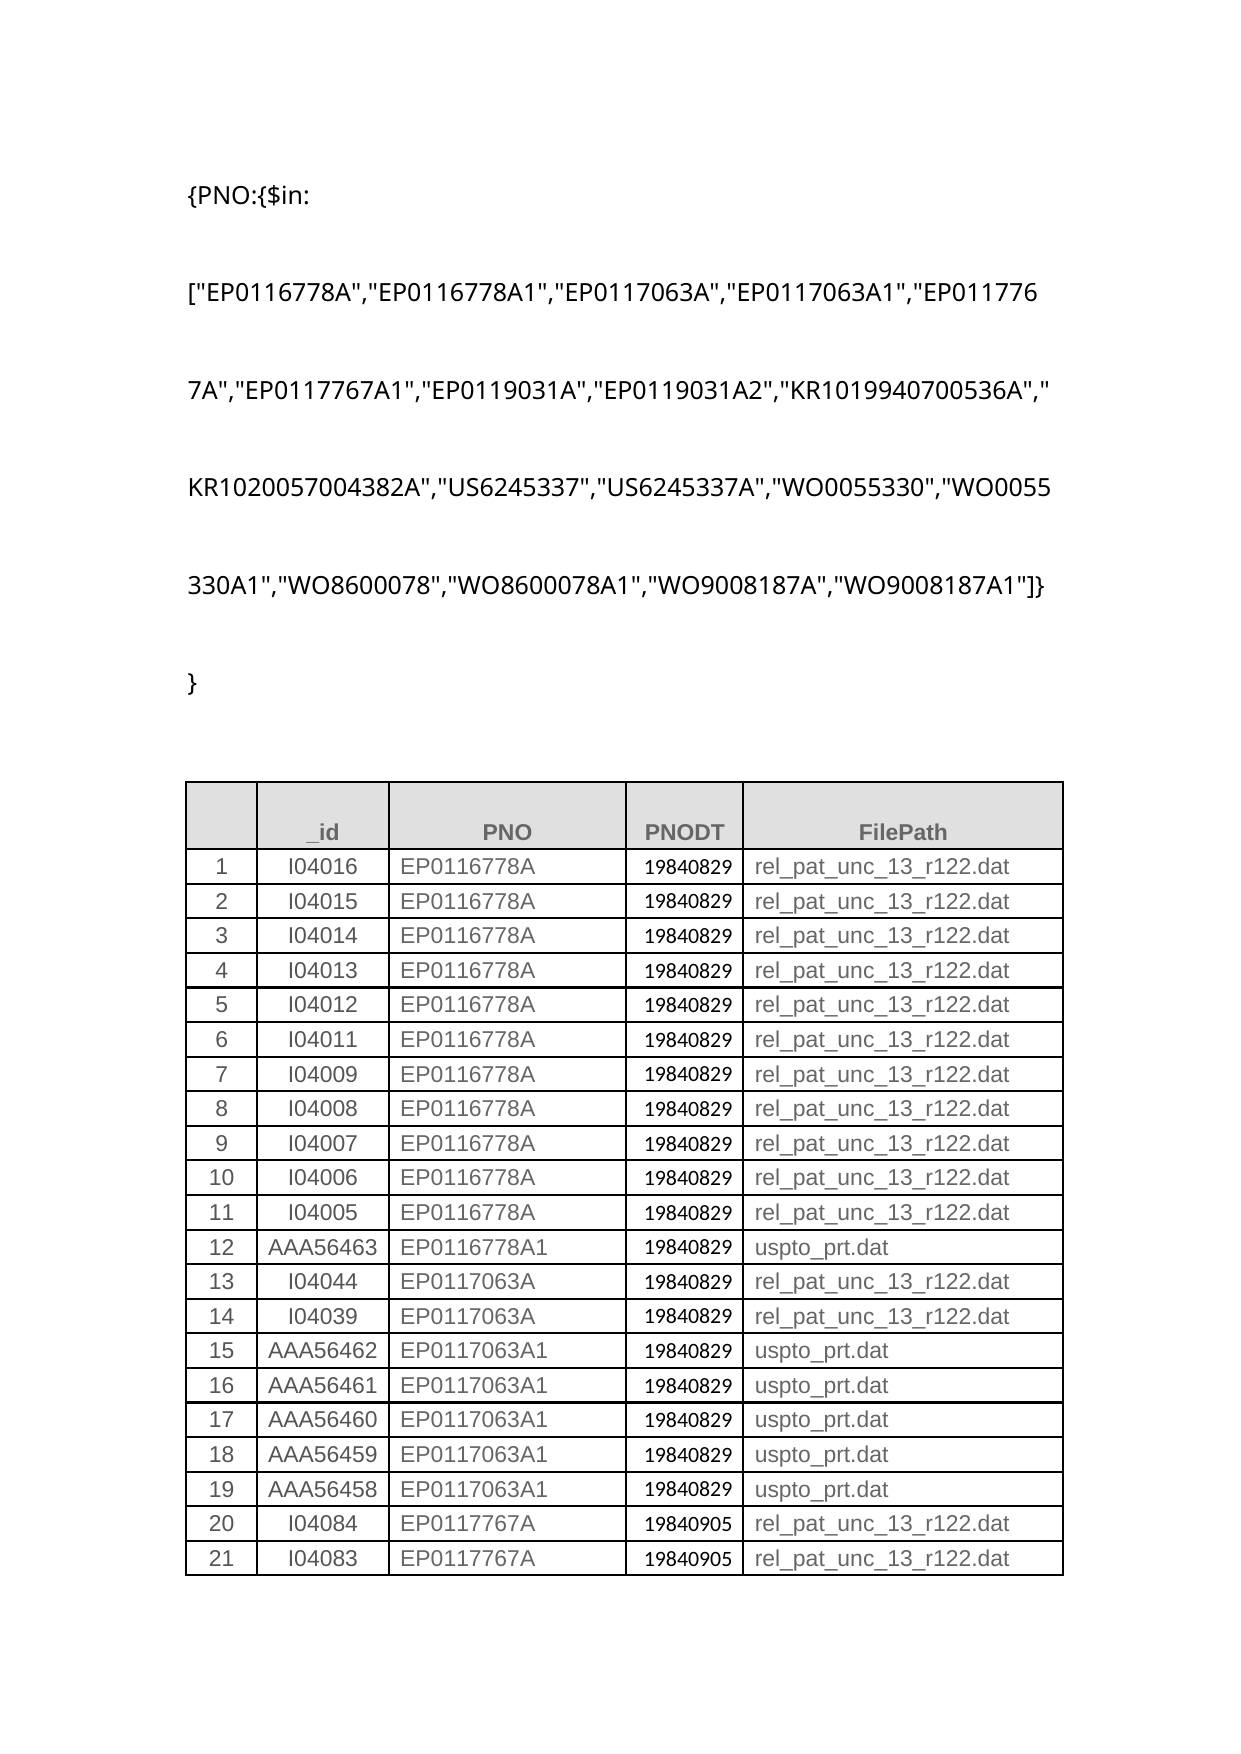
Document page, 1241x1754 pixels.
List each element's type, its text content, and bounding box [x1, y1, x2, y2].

table_cell uspto_prt.dat [744, 1369, 1062, 1401]
table_cell 11 [187, 1196, 256, 1228]
table_cell EP0117063A [390, 1300, 625, 1332]
table_cell rel_pat_unc_13_r122.dat [744, 1265, 1062, 1298]
table_cell EP0116778A [390, 885, 625, 917]
table_cell I04007 [258, 1127, 388, 1159]
table_cell rel_pat_unc_13_r122.dat [744, 1300, 1062, 1332]
table_cell 5 [187, 989, 256, 1021]
table_cell 19840829 [627, 1127, 742, 1159]
table_cell I04014 [258, 919, 388, 952]
table_cell rel_pat_unc_13_r122.dat [744, 850, 1062, 883]
table_cell uspto_prt.dat [744, 1334, 1062, 1367]
table_cell I04083 [258, 1542, 388, 1574]
table_cell EP0116778A1 [390, 1231, 625, 1263]
table_cell 18 [187, 1438, 256, 1471]
table_cell EP0117767A [390, 1542, 625, 1574]
table_cell rel_pat_unc_13_r122.dat [744, 1023, 1062, 1056]
table_cell EP0117063A1 [390, 1438, 625, 1471]
table_cell 19840829 [627, 1092, 742, 1125]
table_cell EP0116778A [390, 850, 625, 883]
table_cell EP0117063A1 [390, 1404, 625, 1436]
table_cell EP0116778A [390, 1058, 625, 1090]
table_cell AAA56462 [258, 1334, 388, 1367]
table_cell 20 [187, 1507, 256, 1540]
table_cell I04009 [258, 1058, 388, 1090]
table_cell 19840829 [627, 919, 742, 952]
table_cell I04084 [258, 1507, 388, 1540]
table_cell 19840829 [627, 954, 742, 986]
table_cell uspto_prt.dat [744, 1231, 1062, 1263]
table_cell 15 [187, 1334, 256, 1367]
table_cell 19840829 [627, 1231, 742, 1263]
table_cell EP0117063A1 [390, 1473, 625, 1505]
table_cell 19840829 [627, 989, 742, 1021]
table_cell AAA56461 [258, 1369, 388, 1401]
text {PNO:{$in:["EP0116778A","EP0116778A1","EP0117063A","EP0117063A1","EP0117767A","EP0117767A1","EP0119031A","EP0119031A2","KR1019940700536A","KR1020057004382A","US6245337","US6245337A","WO0055330","WO0055330A1","WO8600078","WO8600078A1","WO9008187A","WO9008187A1"]}} [187, 162, 1053, 714]
table_cell 19 [187, 1473, 256, 1505]
table_cell I04006 [258, 1161, 388, 1194]
table_cell 14 [187, 1300, 256, 1332]
table_cell AAA56460 [258, 1404, 388, 1436]
table_cell 19840829 [627, 885, 742, 917]
table_cell EP0117767A [390, 1507, 625, 1540]
table_header PNODT [627, 783, 742, 848]
table_cell AAA56459 [258, 1438, 388, 1471]
table_cell I04012 [258, 989, 388, 1021]
table_cell 19840829 [627, 1265, 742, 1298]
table_cell 19840829 [627, 1023, 742, 1056]
table_cell EP0116778A [390, 1092, 625, 1125]
table_cell rel_pat_unc_13_r122.dat [744, 1058, 1062, 1090]
table_cell 19840905 [627, 1542, 742, 1574]
table_cell I04015 [258, 885, 388, 917]
table_cell EP0116778A [390, 1196, 625, 1228]
table_cell I04016 [258, 850, 388, 883]
table_cell 17 [187, 1404, 256, 1436]
table_cell 9 [187, 1127, 256, 1159]
table_cell I04044 [258, 1265, 388, 1298]
table_cell I04005 [258, 1196, 388, 1228]
table_cell rel_pat_unc_13_r122.dat [744, 1196, 1062, 1228]
table_cell 8 [187, 1092, 256, 1125]
table_cell 19840829 [627, 850, 742, 883]
table_cell 19840829 [627, 1438, 742, 1471]
table_cell 19840829 [627, 1369, 742, 1401]
table_cell 19840905 [627, 1507, 742, 1540]
table_cell EP0117063A1 [390, 1369, 625, 1401]
table_cell rel_pat_unc_13_r122.dat [744, 1092, 1062, 1125]
table_cell 21 [187, 1542, 256, 1574]
table_cell I04011 [258, 1023, 388, 1056]
table_cell 6 [187, 1023, 256, 1056]
table_header [187, 783, 256, 848]
table_cell 19840829 [627, 1196, 742, 1228]
table_cell rel_pat_unc_13_r122.dat [744, 1127, 1062, 1159]
table_cell rel_pat_unc_13_r122.dat [744, 1507, 1062, 1540]
table_cell I04039 [258, 1300, 388, 1332]
table_cell uspto_prt.dat [744, 1438, 1062, 1471]
table_header PNO [390, 783, 625, 848]
table_cell EP0116778A [390, 1023, 625, 1056]
table_cell I04008 [258, 1092, 388, 1125]
table_header _id [258, 783, 388, 848]
table_cell rel_pat_unc_13_r122.dat [744, 954, 1062, 986]
table_cell 7 [187, 1058, 256, 1090]
table_cell 19840829 [627, 1058, 742, 1090]
table_cell 12 [187, 1231, 256, 1263]
table_cell uspto_prt.dat [744, 1473, 1062, 1505]
table_cell 4 [187, 954, 256, 986]
table_cell I04013 [258, 954, 388, 986]
table_header FilePath [744, 783, 1062, 848]
table_cell rel_pat_unc_13_r122.dat [744, 1161, 1062, 1194]
table_cell EP0116778A [390, 954, 625, 986]
table_cell rel_pat_unc_13_r122.dat [744, 989, 1062, 1021]
table_cell EP0116778A [390, 919, 625, 952]
table_cell EP0116778A [390, 1161, 625, 1194]
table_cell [744, 1542, 1062, 1574]
table_cell 19840829 [627, 1404, 742, 1436]
table_cell EP0117063A [390, 1265, 625, 1298]
table_cell uspto_prt.dat [744, 1404, 1062, 1436]
table_cell 1 [187, 850, 256, 883]
table_cell rel_pat_unc_13_r122.dat [744, 919, 1062, 952]
table_cell 19840829 [627, 1300, 742, 1332]
table_cell EP0116778A [390, 1127, 625, 1159]
table_cell 3 [187, 919, 256, 952]
table_cell rel_pat_unc_13_r122.dat [744, 885, 1062, 917]
table_cell 19840829 [627, 1334, 742, 1367]
table_cell 2 [187, 885, 256, 917]
table_cell 10 [187, 1161, 256, 1194]
table_cell 19840829 [627, 1473, 742, 1505]
table_cell AAA56463 [258, 1231, 388, 1263]
table_cell AAA56458 [258, 1473, 388, 1505]
table_cell EP0116778A [390, 989, 625, 1021]
table_cell 19840829 [627, 1161, 742, 1194]
table_cell EP0117063A1 [390, 1334, 625, 1367]
table_cell 16 [187, 1369, 256, 1401]
table_cell 13 [187, 1265, 256, 1298]
